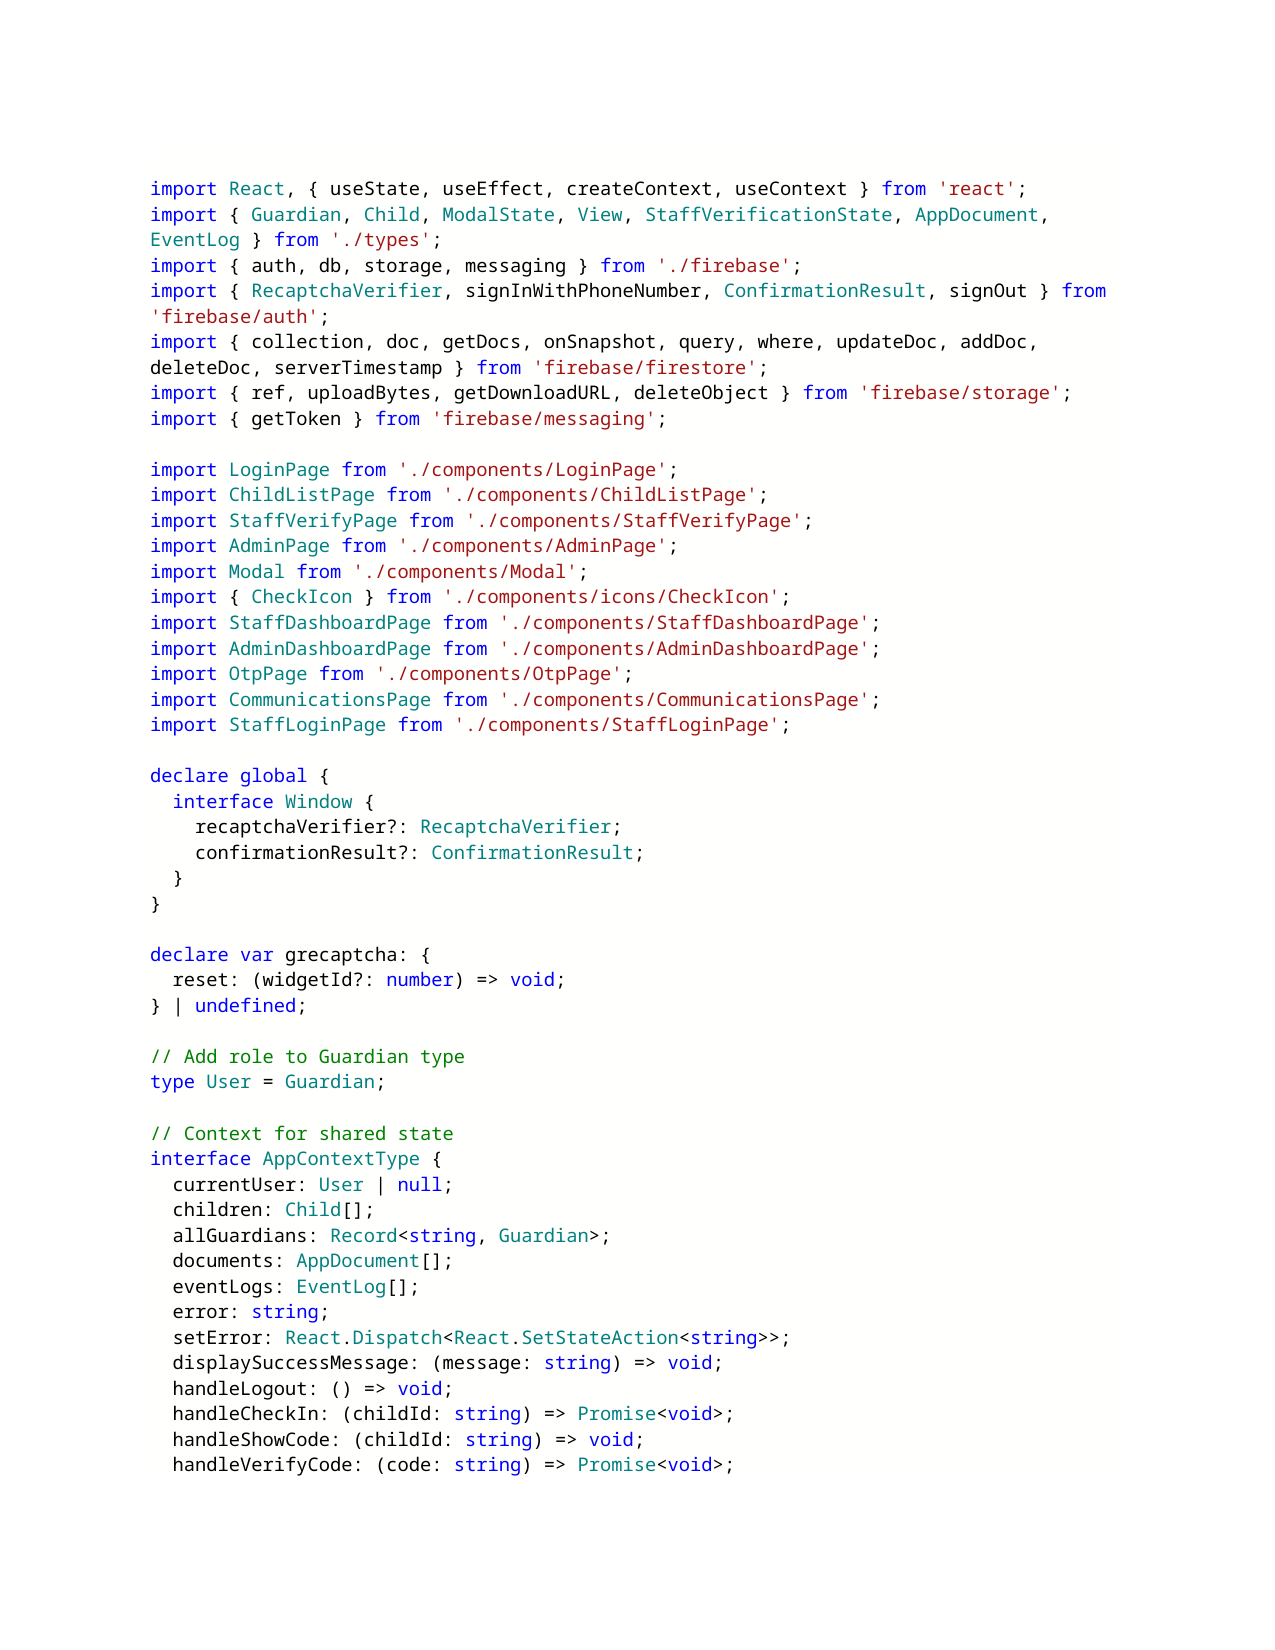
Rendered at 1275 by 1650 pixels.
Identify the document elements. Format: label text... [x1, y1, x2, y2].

text confirmationResult?: ConfirmationResult; [150, 839, 1125, 864]
text interface AppContextType { [150, 1145, 1125, 1171]
text children: Child[]; [150, 1196, 1125, 1222]
text displaySuccessMessage: (message: string) => void; [150, 1349, 1125, 1375]
text import StaffLoginPage from './components/StaffLoginPage'; [150, 711, 1125, 737]
text error: string; [150, 1298, 1125, 1324]
text } [150, 890, 1125, 916]
text documents: AppDocument[]; [150, 1247, 1125, 1273]
text import Modal from './components/Modal'; [150, 558, 1125, 584]
text handleVerifyCode: (code: string) => Promise<void>; [150, 1452, 1125, 1477]
text eventLogs: EventLog[]; [150, 1273, 1125, 1298]
text handleLogout: () => void; [150, 1375, 1125, 1401]
text import AdminPage from './components/AdminPage'; [150, 533, 1125, 558]
text recaptchaVerifier?: RecaptchaVerifier; [150, 813, 1125, 839]
text reset: (widgetId?: number) => void; [150, 967, 1125, 992]
text import { CheckIcon } from './components/icons/CheckIcon'; [150, 584, 1125, 609]
text import { RecaptchaVerifier, signInWithPhoneNumber, ConfirmationResult, signOut } from 'firebase/auth'; [150, 278, 1125, 329]
text } | undefined; [150, 992, 1125, 1018]
text import { Guardian, Child, ModalState, View, StaffVerificationState, AppDocument, EventLog } from './types'; [150, 201, 1125, 252]
text } [150, 864, 1125, 890]
text import LoginPage from './components/LoginPage'; [150, 456, 1125, 482]
text declare global { [150, 762, 1125, 788]
text import { ref, uploadBytes, getDownloadURL, deleteObject } from 'firebase/storage'; [150, 380, 1125, 405]
text handleShowCode: (childId: string) => void; [150, 1426, 1125, 1452]
text // Context for shared state [150, 1120, 1125, 1145]
text currentUser: User | null; [150, 1171, 1125, 1196]
text import { collection, doc, getDocs, onSnapshot, query, where, updateDoc, addDoc, deleteDoc, serverTimestamp } from 'firebase/firestore'; [150, 329, 1125, 380]
text handleCheckIn: (childId: string) => Promise<void>; [150, 1401, 1125, 1426]
text import { getToken } from 'firebase/messaging'; [150, 405, 1125, 431]
text import { auth, db, storage, messaging } from './firebase'; [150, 252, 1125, 278]
text type User = Guardian; [150, 1069, 1125, 1094]
text import AdminDashboardPage from './components/AdminDashboardPage'; [150, 635, 1125, 660]
text import React, { useState, useEffect, createContext, useContext } from 'react'; [150, 176, 1125, 201]
text // Add role to Guardian type [150, 1043, 1125, 1069]
text interface Window { [150, 788, 1125, 813]
text allGuardians: Record<string, Guardian>; [150, 1222, 1125, 1247]
text setError: React.Dispatch<React.SetStateAction<string>>; [150, 1324, 1125, 1349]
text import ChildListPage from './components/ChildListPage'; [150, 482, 1125, 507]
text import CommunicationsPage from './components/CommunicationsPage'; [150, 686, 1125, 711]
text import OtpPage from './components/OtpPage'; [150, 660, 1125, 686]
text import StaffDashboardPage from './components/StaffDashboardPage'; [150, 609, 1125, 635]
text import StaffVerifyPage from './components/StaffVerifyPage'; [150, 507, 1125, 533]
text declare var grecaptcha: { [150, 941, 1125, 967]
